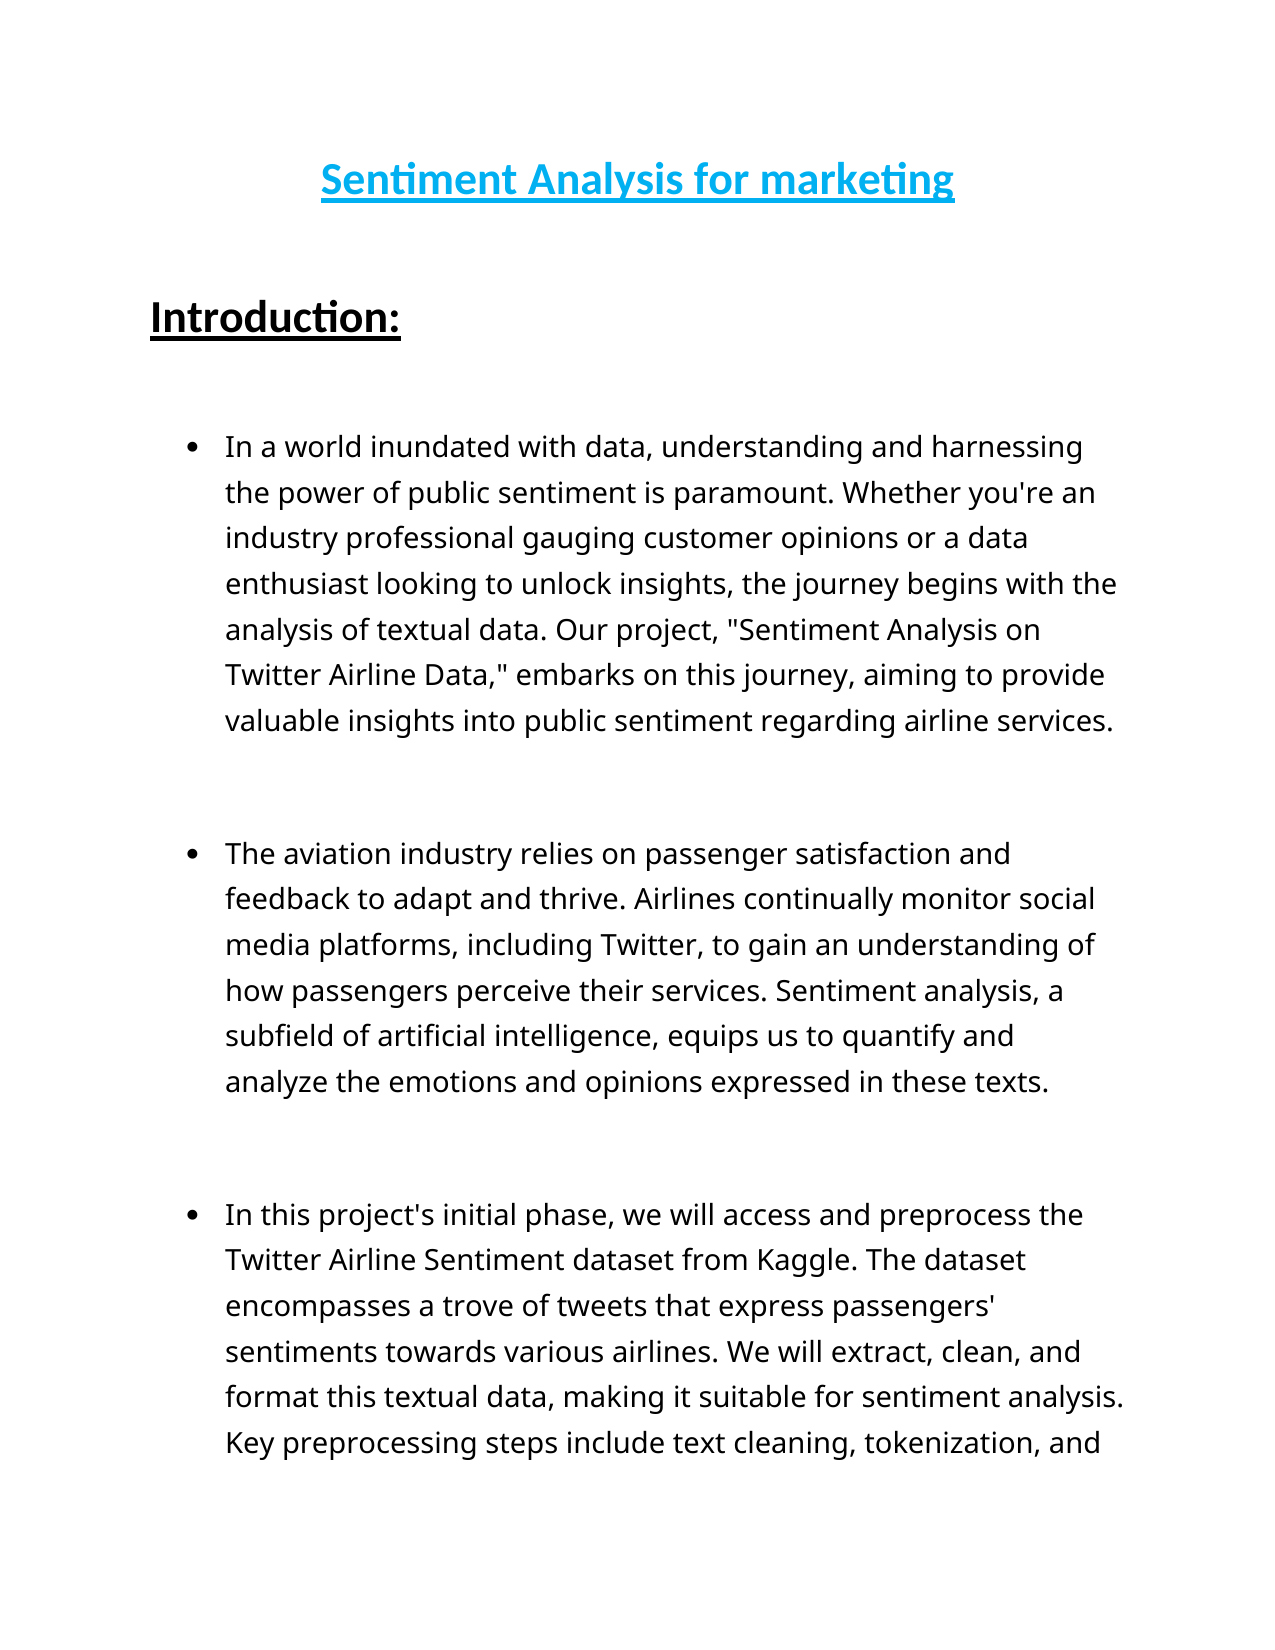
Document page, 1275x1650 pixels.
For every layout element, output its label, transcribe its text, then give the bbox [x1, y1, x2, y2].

list In a world inundated with data, understanding and harnessing the power of public sentiment is paramount. Whether you're an industry professional gauging customer opinions or a data enthusiast looking to unlock insights, the journey begins with the analysis of textual data. Our project, "Sentiment Analysis on Twitter Airline Data," embarks on this journey, aiming to provide valuable insights into public sentiment regarding airline services. [187, 426, 1125, 740]
text Sentiment Analysis for marketing [150, 150, 1125, 206]
text Introduction: [150, 288, 1125, 344]
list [187, 1194, 1125, 1462]
list The aviation industry relies on passenger satisfaction and feedback to adapt and thrive. Airlines continually monitor social media platforms, including Twitter, to gain an understanding of how passengers perceive their services. Sentiment analysis, a subfield of artificial intelligence, equips us to quantify and analyze the emotions and opinions expressed in these texts. [187, 833, 1125, 1101]
